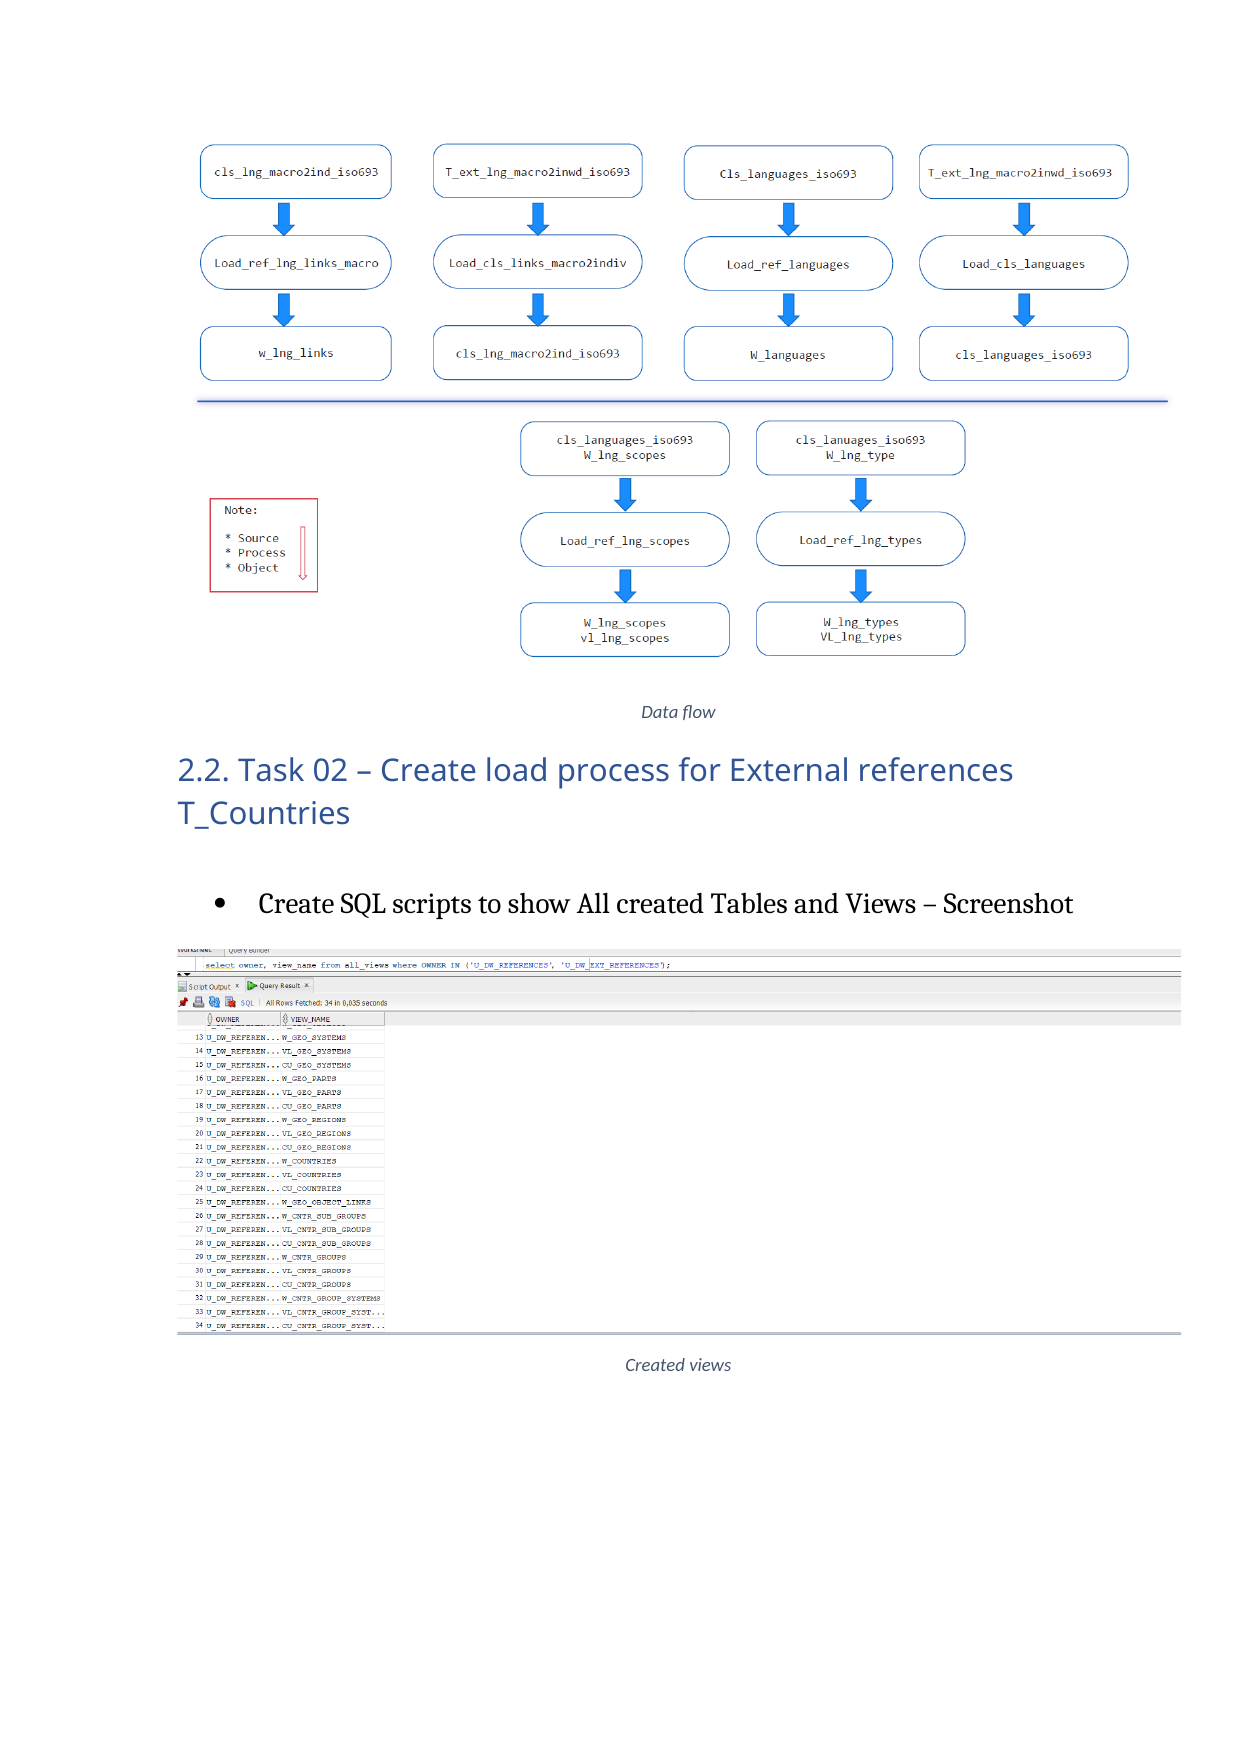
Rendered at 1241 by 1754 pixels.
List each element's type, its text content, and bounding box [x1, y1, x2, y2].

list Create SQL scripts to show All created Tables and Views – Screenshot [215, 887, 1181, 920]
text Data flow [177, 701, 1181, 723]
picture [177, 949, 1182, 1335]
picture [177, 118, 1182, 682]
subtitle 2.2. Task 02 – Create load process for External references T_Countries [177, 748, 1181, 834]
text Created views [177, 1354, 1181, 1377]
